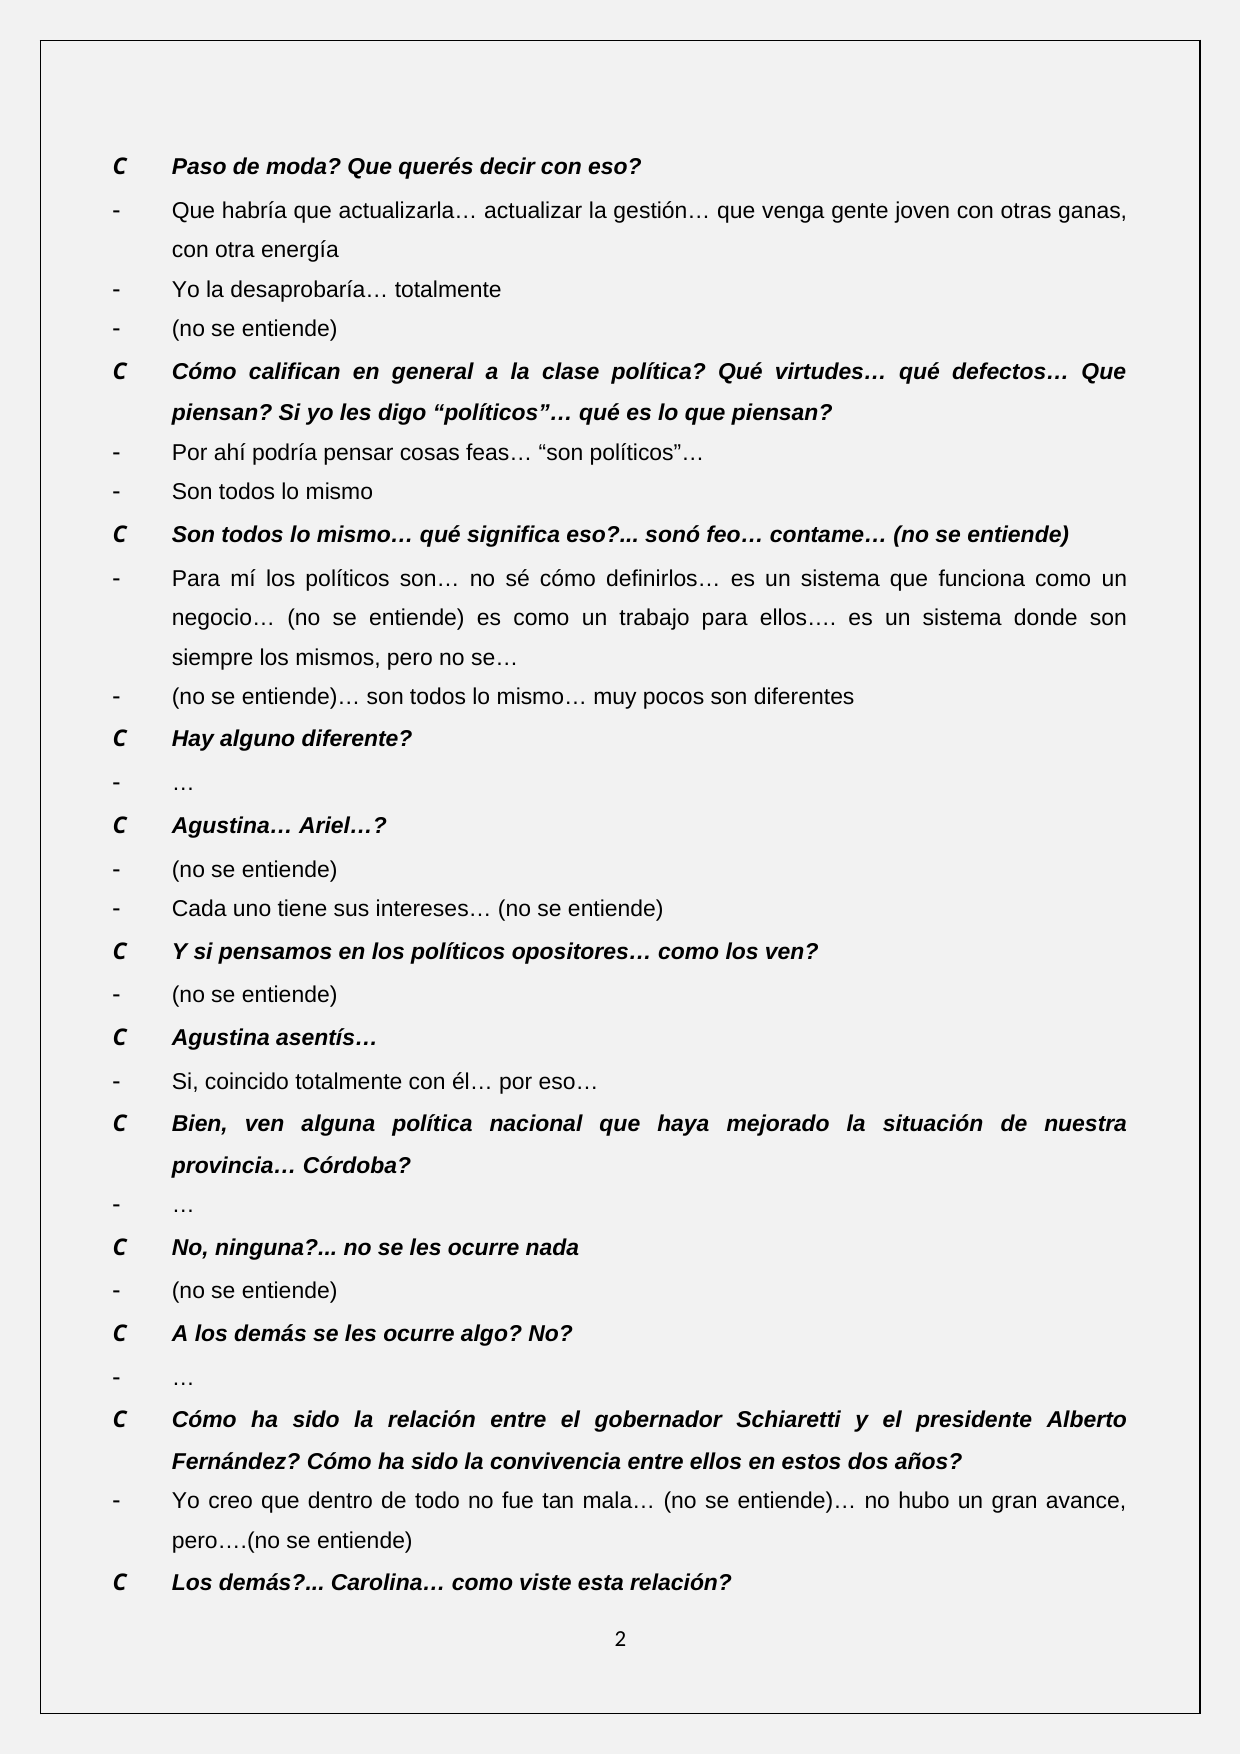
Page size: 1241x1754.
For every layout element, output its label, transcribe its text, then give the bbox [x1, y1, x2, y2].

list Y si pensamos en los políticos opositores… como los ven? [112, 934, 1128, 966]
list Yo la desaprobaría… totalmente [112, 276, 1128, 302]
list … [112, 769, 1128, 796]
list Paso de moda? Que querés decir con eso? [112, 150, 1128, 181]
list No, ninguna?... no se les ocurre nada [112, 1231, 1128, 1262]
list Cómo califican en general a la clase política? Qué virtudes… qué defectos… Que piensan? Si yo les digo “políticos”… qué es lo que piensan? [112, 355, 1128, 426]
list … [112, 1364, 1128, 1390]
list A los demás se les ocurre algo? No? [112, 1317, 1128, 1348]
list Si, coincido totalmente con él… por eso… [112, 1068, 1128, 1094]
list Cómo ha sido la relación entre el gobernador Schiaretti y el presidente Alberto Fernández? Cómo ha sido la convivencia entre ellos en estos dos años? [112, 1403, 1128, 1474]
list Hay alguno diferente? [112, 722, 1128, 754]
list Agustina… Ariel…? [112, 809, 1128, 840]
list Los demás?... Carolina… como viste esta relación? [112, 1566, 1128, 1597]
list Que habría que actualizarla… actualizar la gestión… que venga gente joven con otras ganas, con otra energía [112, 197, 1128, 263]
list (no se entiende) [112, 315, 1128, 342]
list (no se entiende) [112, 981, 1128, 1008]
list Bien, ven alguna política nacional que haya mejorado la situación de nuestra provincia… Córdoba? [112, 1107, 1128, 1178]
list (no se entiende) [112, 856, 1128, 882]
list … [112, 1191, 1128, 1217]
list (no se entiende)… son todos lo mismo… muy pocos son diferentes [112, 683, 1128, 709]
list Son todos lo mismo… qué significa eso?... sonó feo… contame… (no se entiende) [112, 518, 1128, 549]
list Cada uno tiene sus intereses… (no se entiende) [112, 895, 1128, 921]
list Son todos lo mismo [112, 478, 1128, 504]
list Yo creo que dentro de todo no fue tan mala… (no se entiende)… no hubo un gran avance, pero….(no se entiende) [112, 1487, 1128, 1553]
list Para mí los políticos son… no sé cómo definirlos… es un sistema que funciona como un negocio… (no se entiende) es como un trabajo para ellos…. es un sistema donde son siempre los mismos, pero no se… [112, 564, 1128, 670]
list Por ahí podría pensar cosas feas… “son políticos”… [112, 439, 1128, 465]
list Agustina asentís… [112, 1021, 1128, 1052]
list (no se entiende) [112, 1277, 1128, 1304]
